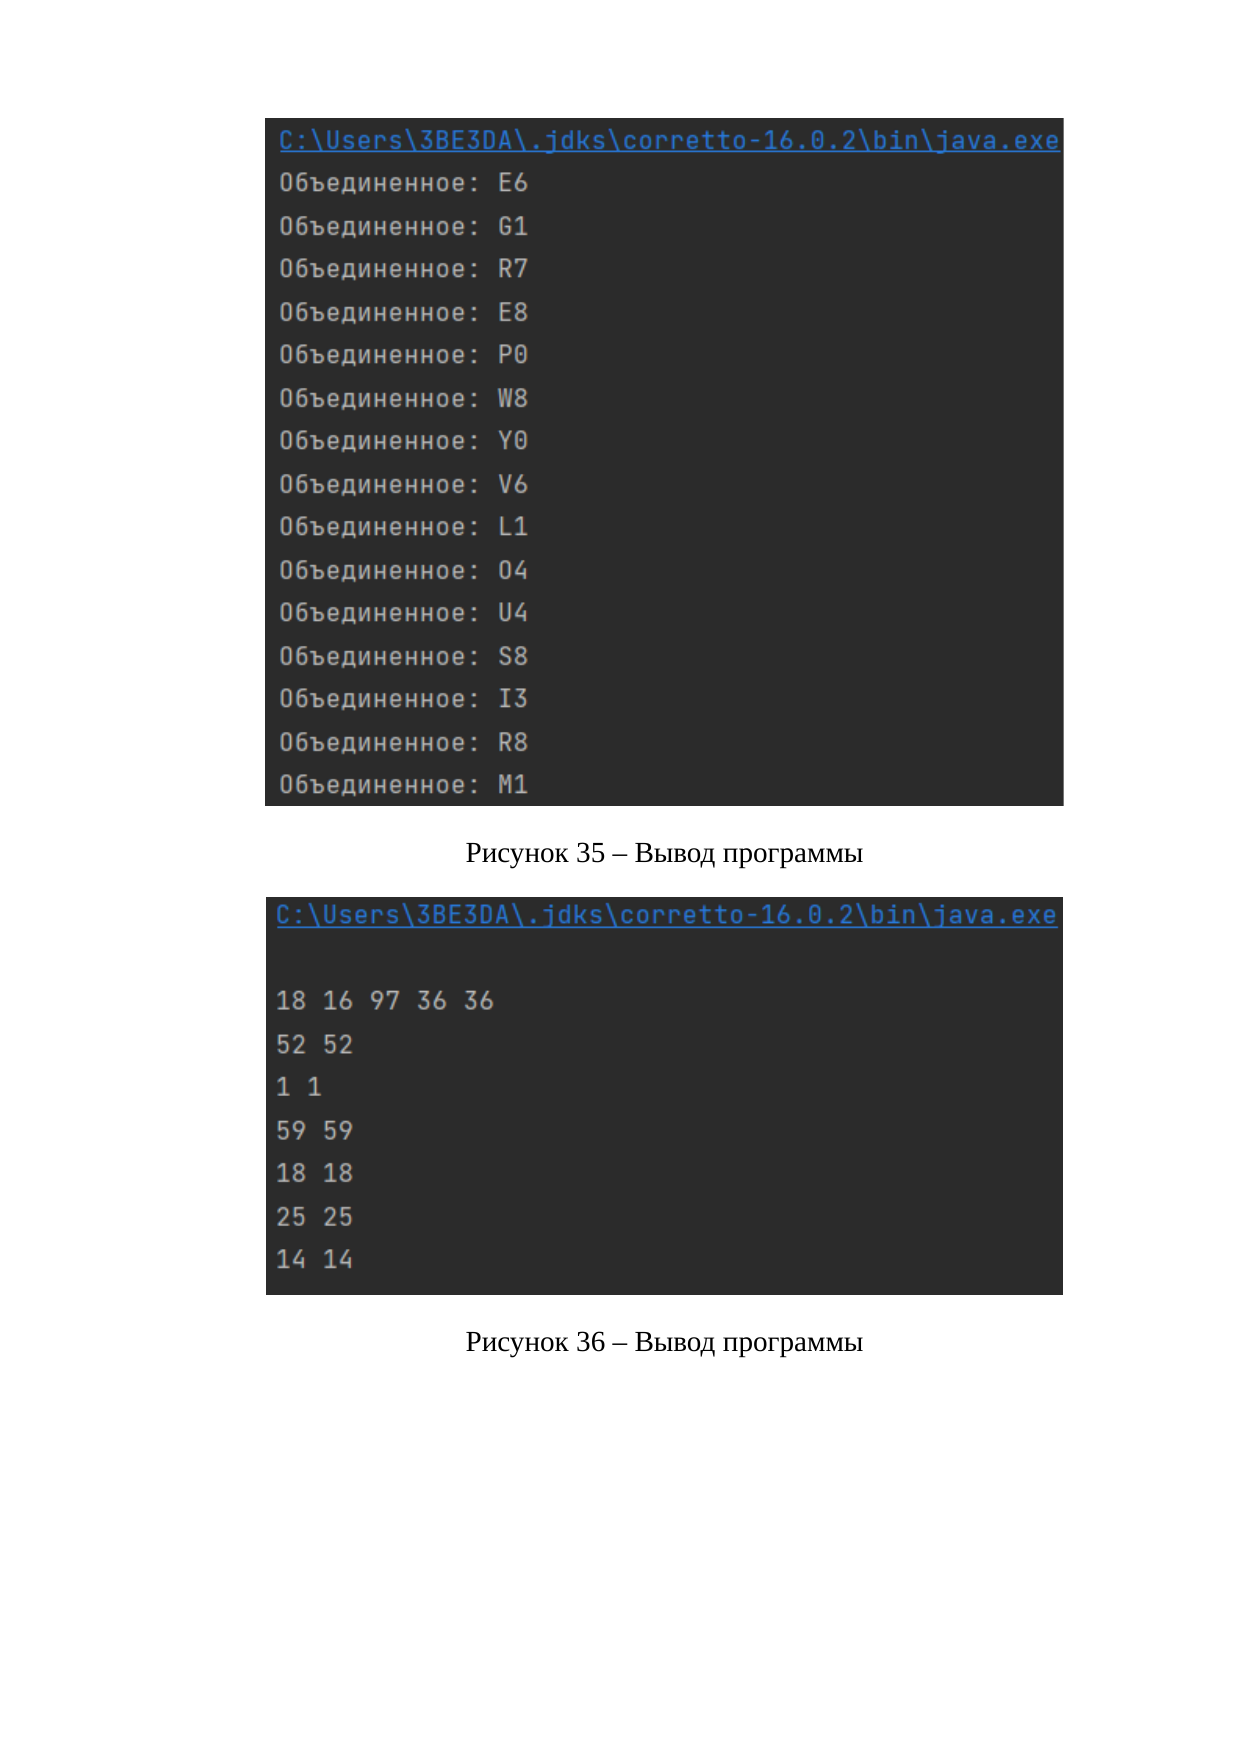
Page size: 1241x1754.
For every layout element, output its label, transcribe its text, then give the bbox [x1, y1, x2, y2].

text Рисунок 35 – Вывод программы [177, 835, 1152, 868]
text Рисунок 36 – Вывод программы [177, 1324, 1152, 1357]
picture [265, 118, 1064, 806]
picture [266, 897, 1063, 1295]
